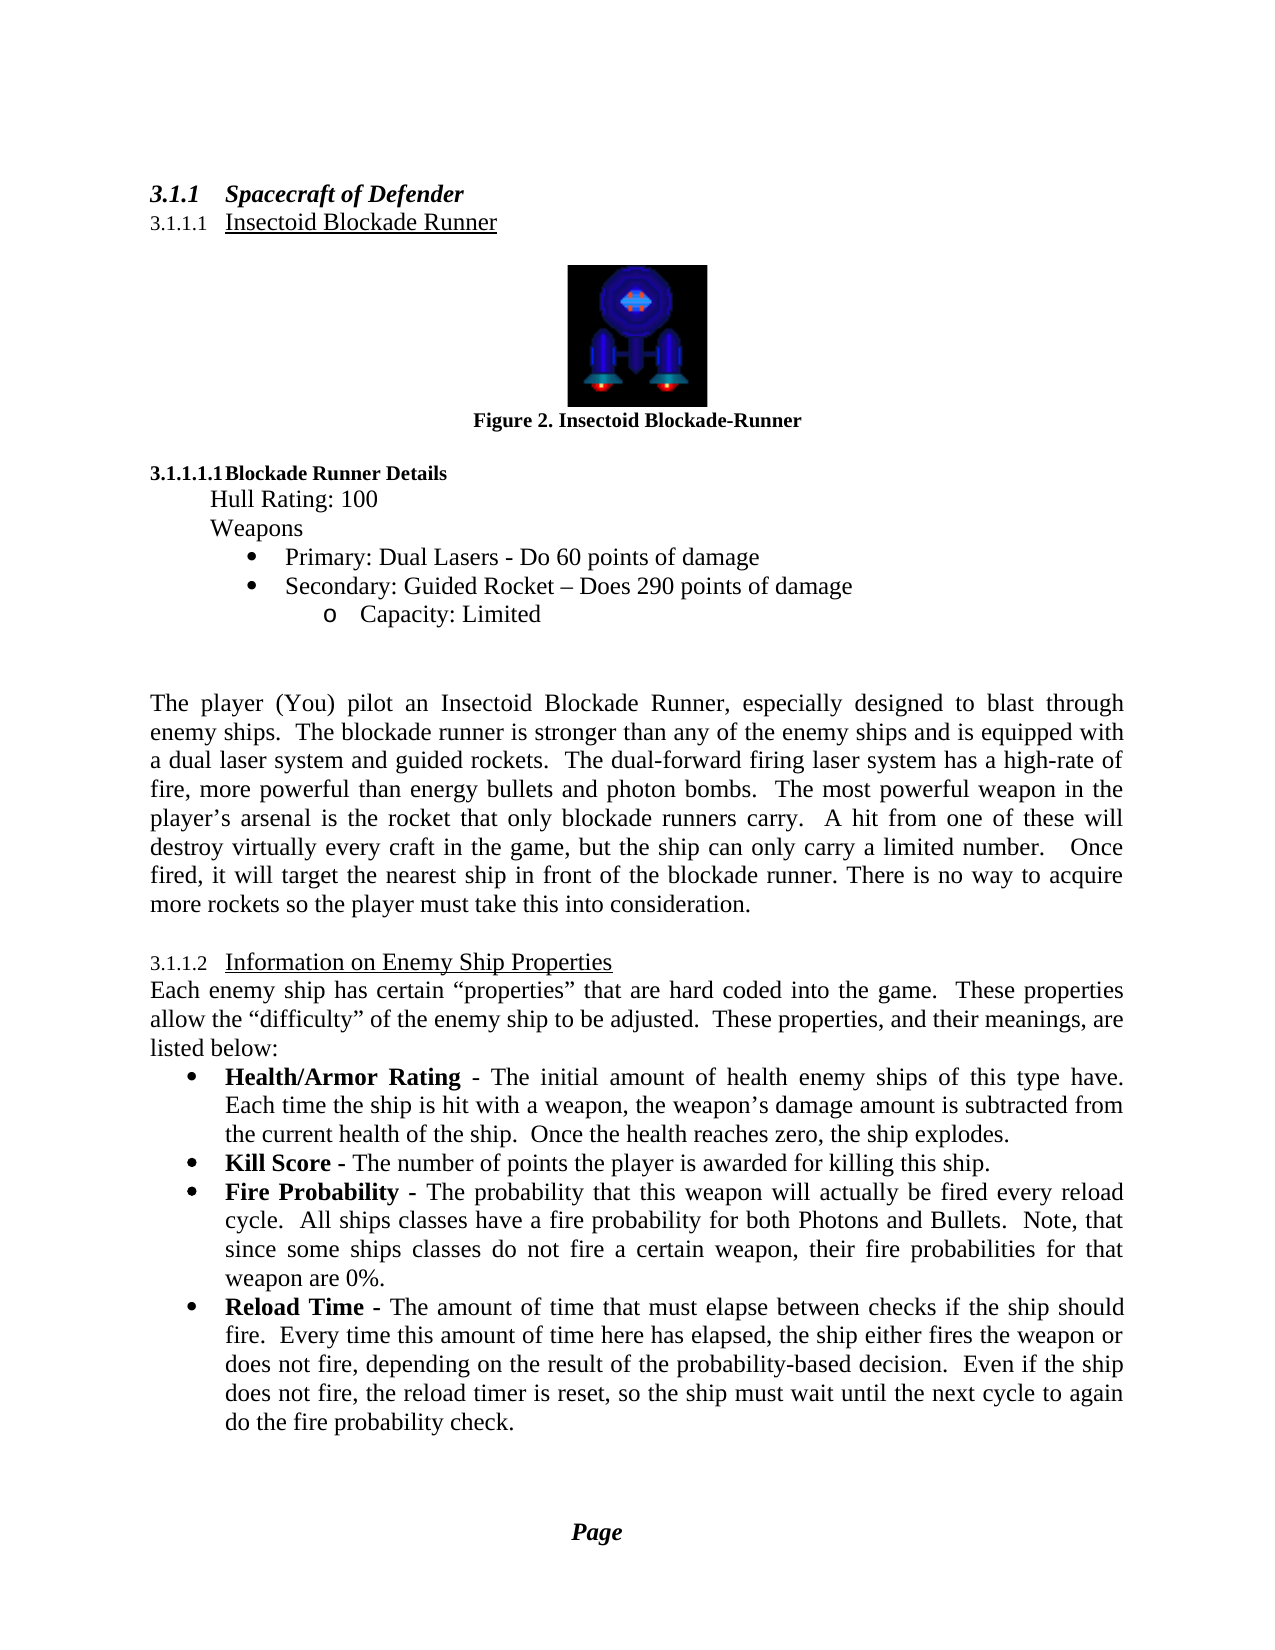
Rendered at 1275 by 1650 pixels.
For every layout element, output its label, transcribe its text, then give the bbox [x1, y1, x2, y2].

text Weapons [210, 513, 1125, 542]
list Capacity: Limited [322, 599, 1125, 630]
list Kill Score - The number of points the player is awarded for killing this ship. [187, 1148, 1125, 1177]
text Each enemy ship has certain “properties” that are hard coded into the game. These properties allow the “difficulty” of the enemy ship to be adjusted. These properties, and their meanings, are listed below: [150, 975, 1125, 1062]
list Secondary: Guided Rocket – Does 290 points of damage [247, 571, 1125, 599]
list Fire Probability - The probability that this weapon will actually be fired every reload cycle. All ships classes have a fire probability for both Photons and Bullets. Note, that since some ships classes do not fire a certain weapon, their fire probabilities for that weapon are 0%. [187, 1177, 1125, 1292]
subtitle Information on Enemy Ship Properties [150, 947, 1125, 975]
list Health/Armor Rating - The initial amount of health enemy ships of this type have. Each time the ship is hit with a weapon, the weapon’s damage amount is subtracted from the current health of the ship. Once the health reaches zero, the ship explodes. [187, 1062, 1125, 1148]
text Rating: 100 [210, 484, 1125, 513]
list Primary: Dual Lasers - Do 60 points of damage [247, 542, 1125, 571]
subtitle Spacecraft of Defender [150, 179, 1125, 207]
text The player (You) pilot an Insectoid Blockade Runner, especially designed to blast through enemy ships. The blockade runner is stronger than any of the enemy ships and is equipped with a dual laser system and guided rockets. The dual-forward firing laser system has a high-rate of fire, more powerful than energy bullets and photon bombs. The most powerful weapon in the player’s arsenal is the rocket that only blockade runners carry. A hit from one of these will destroy virtually every craft in the game, but the ship can only carry a limited number. Once fired, it will target the nearest ship in front of the blockade runner. There is no way to acquire more rockets so the player must take this into consideration. [150, 688, 1125, 918]
list Reload Time - The amount of time that must elapse between checks if the ship should fire. Every time this amount of time here has elapsed, the ship either fires the weapon or does not fire, depending on the result of the probability-based decision. Even if the ship does not fire, the reload timer is reset, so the ship must wait until the next cycle to again do the fire probability check. [187, 1292, 1125, 1435]
subtitle Blockade Runner Details [150, 461, 1125, 484]
subtitle Insectoid Blockade Runner [150, 207, 1125, 236]
